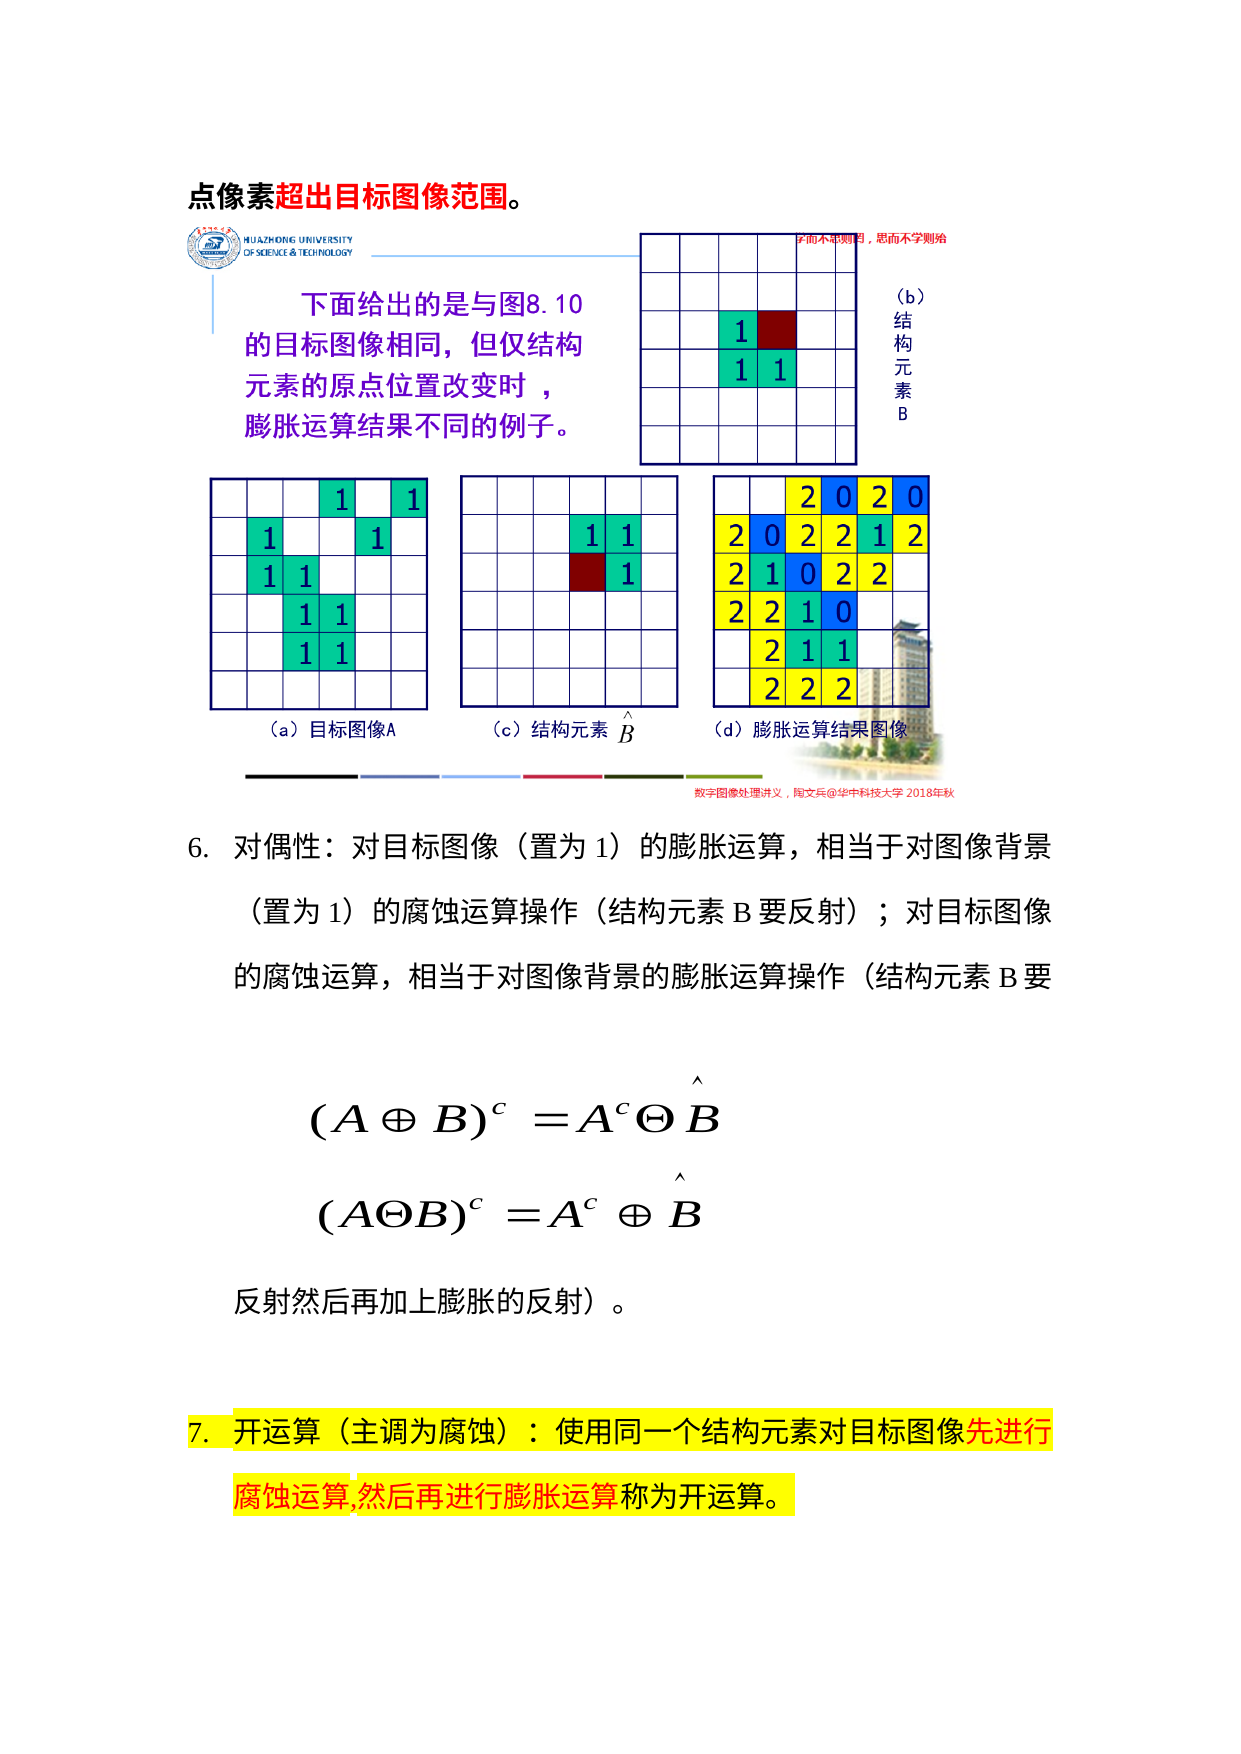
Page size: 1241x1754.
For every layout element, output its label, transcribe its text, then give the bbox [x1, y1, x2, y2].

list 对偶性：对目标图像（置为1）的膨胀运算，相当于对图像背景（置为1）的腐蚀运算操作（结构元素B要反射）；对目标图像的腐蚀运算，相当于对图像背景的膨胀运算操作（结构元素B要反射然后再加上膨胀的反射）。 [187, 812, 1053, 1332]
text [187, 162, 1053, 227]
picture [187, 227, 959, 804]
list 开运算（主调为腐蚀）：使用同一个结构元素对目标图像先进行腐蚀运算,然后再进行膨胀运算称为开运算。 [187, 1397, 1053, 1527]
